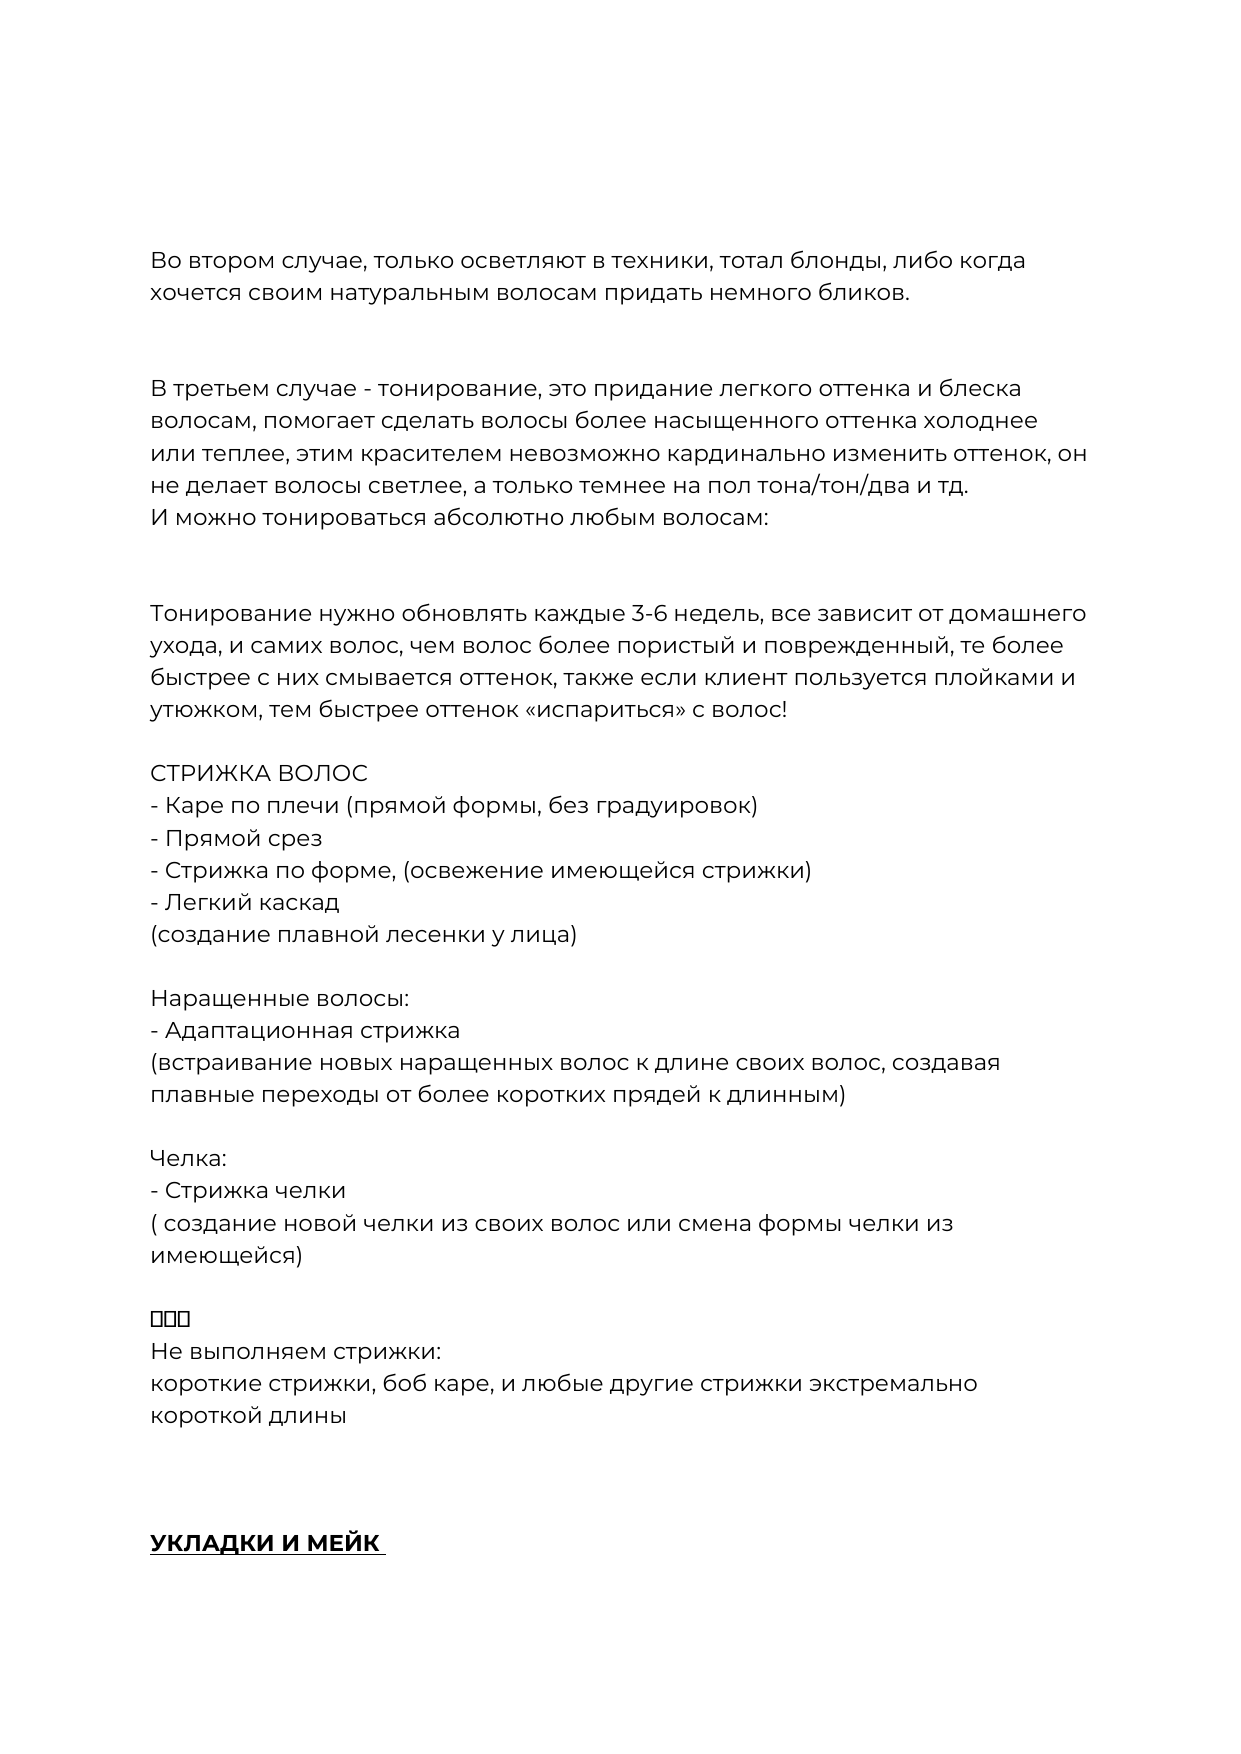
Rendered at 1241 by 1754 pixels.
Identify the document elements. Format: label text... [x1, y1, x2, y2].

text ( создание новой челки из своих волос или смена формы челки из имеющейся) [150, 1209, 1090, 1269]
text - Стрижка по форме, (освежение имеющейся стрижки) [150, 856, 1090, 884]
text ❌❌❌ [150, 1305, 1090, 1333]
text (встраивание новых наращенных волос к длине своих волос, создавая плавные переходы от более коротких прядей к длинным) [150, 1048, 1090, 1108]
text - Каре по плечи (прямой формы, без градуировок) [150, 792, 1090, 819]
text - Адаптационная стрижка [150, 1016, 1090, 1044]
text - Прямой срез [150, 824, 1090, 852]
text Не выполняем стрижки: [150, 1337, 1090, 1365]
text Челка: [150, 1144, 1090, 1172]
text (создание плавной лесенки у лица) [150, 920, 1090, 948]
text короткие стрижки, боб каре, и любые другие стрижки экстремально короткой длины [150, 1369, 1090, 1429]
text Тонирование нужно обновлять каждые 3-6 недель, все зависит от домашнего ухода, и самих волос, чем волос более пористый и поврежденный, те более быстрее с них смывается оттенок, также если клиент пользуется плойками и утюжком, тем быстрее оттенок «испариться» с волос! [150, 599, 1090, 723]
text И можно тонироваться абсолютно любым волосам: [150, 503, 1090, 531]
text СТРИЖКА ВОЛОС [150, 759, 1090, 787]
text - Стрижка челки [150, 1177, 1090, 1204]
text Наращенные волосы: [150, 984, 1090, 1012]
text В третьем случае - тонирование, это придание легкого оттенка и блеска волосам, помогает сделать волосы более насыщенного оттенка холоднее или теплее, этим красителем невозможно кардинально изменить оттенок, он не делает волосы светлее, а только темнее на пол тона/тон/два и тд. [150, 374, 1090, 499]
text - Легкий каскад [150, 888, 1090, 916]
text Во втором случае, только осветляют в техники, тотал блонды, либо когда хочется своим натуральным волосам придать немного бликов. [150, 246, 1090, 306]
text УКЛАДКИ И МЕЙК [150, 1529, 1090, 1557]
